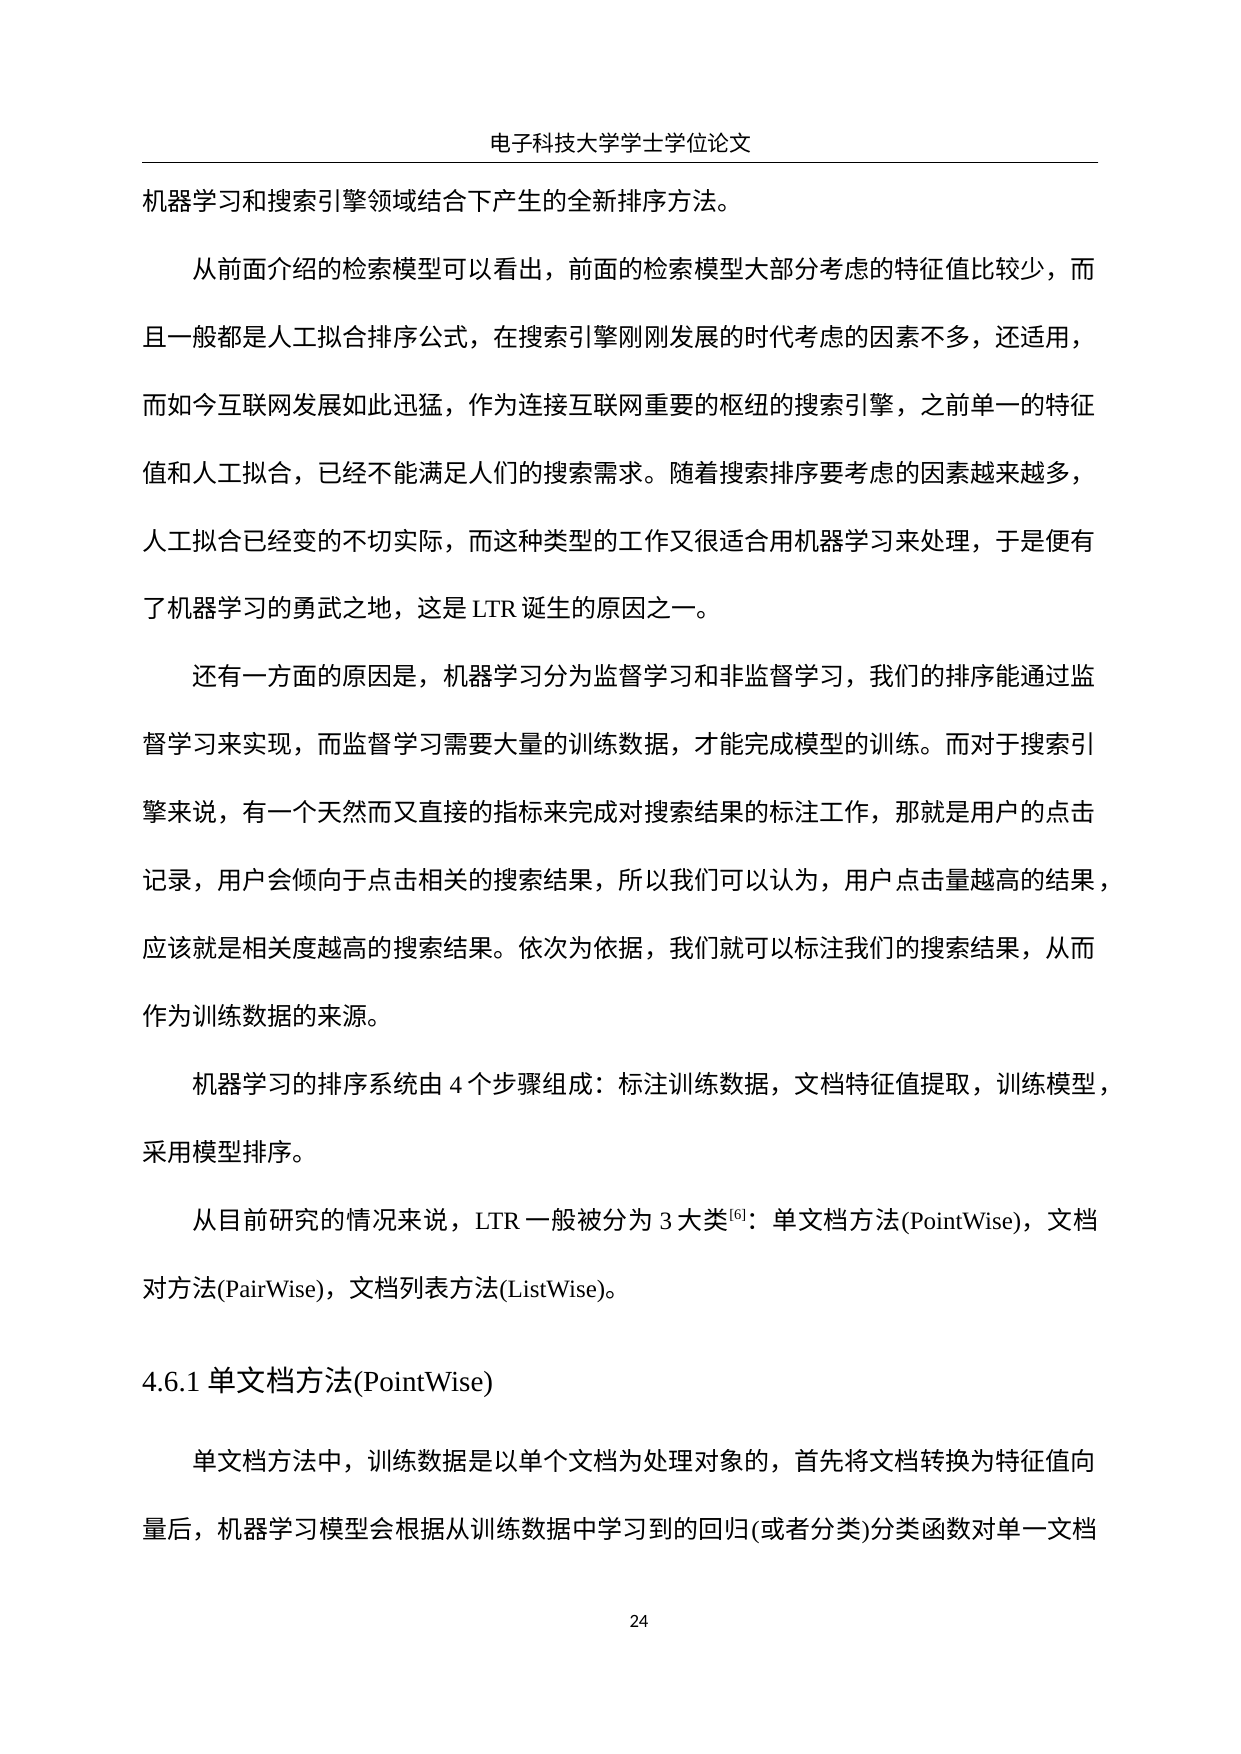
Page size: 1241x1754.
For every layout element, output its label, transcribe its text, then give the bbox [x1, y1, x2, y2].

subtitle 4.6.1 单文档方法(PointWise) [142, 1345, 1098, 1413]
text 还有一方面的原因是，机器学习分为监督学习和非监督学习，我们的排序能通过监督学习来实现，而监督学习需要大量的训练数据，才能完成模型的训练。而对于搜索引擎来说，有一个天然而又直接的指标来完成对搜索结果的标注工作，那就是用户的点击记录，用户会倾向于点击相关的搜索结果，所以我们可以认为，用户点击量越高的结果，应该就是相关度越高的搜索结果。依次为依据，我们就可以标注我们的搜索结果，从而作为训练数据的来源。 [142, 641, 1098, 1048]
text 从前面介绍的检索模型可以看出，前面的检索模型大部分考虑的特征值比较少，而且一般都是人工拟合排序公式，在搜索引擎刚刚发展的时代考虑的因素不多，还适用，而如今互联网发展如此迅猛，作为连接互联网重要的枢纽的搜索引擎，之前单一的特征值和人工拟合，已经不能满足人们的搜索需求。随着搜索排序要考虑的因素越来越多，人工拟合已经变的不切实际，而这种类型的工作又很适合用机器学习来处理，于是便有了机器学习的勇武之地，这是LTR诞生的原因之一。 [142, 233, 1098, 641]
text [142, 1426, 1098, 1561]
text 从目前研究的情况来说，LTR一般被分为3大类[6]：单文档方法(PointWise)，文档对方法(PairWise)，文档列表方法(ListWise)。 [142, 1184, 1098, 1320]
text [142, 166, 1098, 233]
text 机器学习的排序系统由4个步骤组成：标注训练数据，文档特征值提取，训练模型，采用模型排序。 [142, 1048, 1098, 1184]
